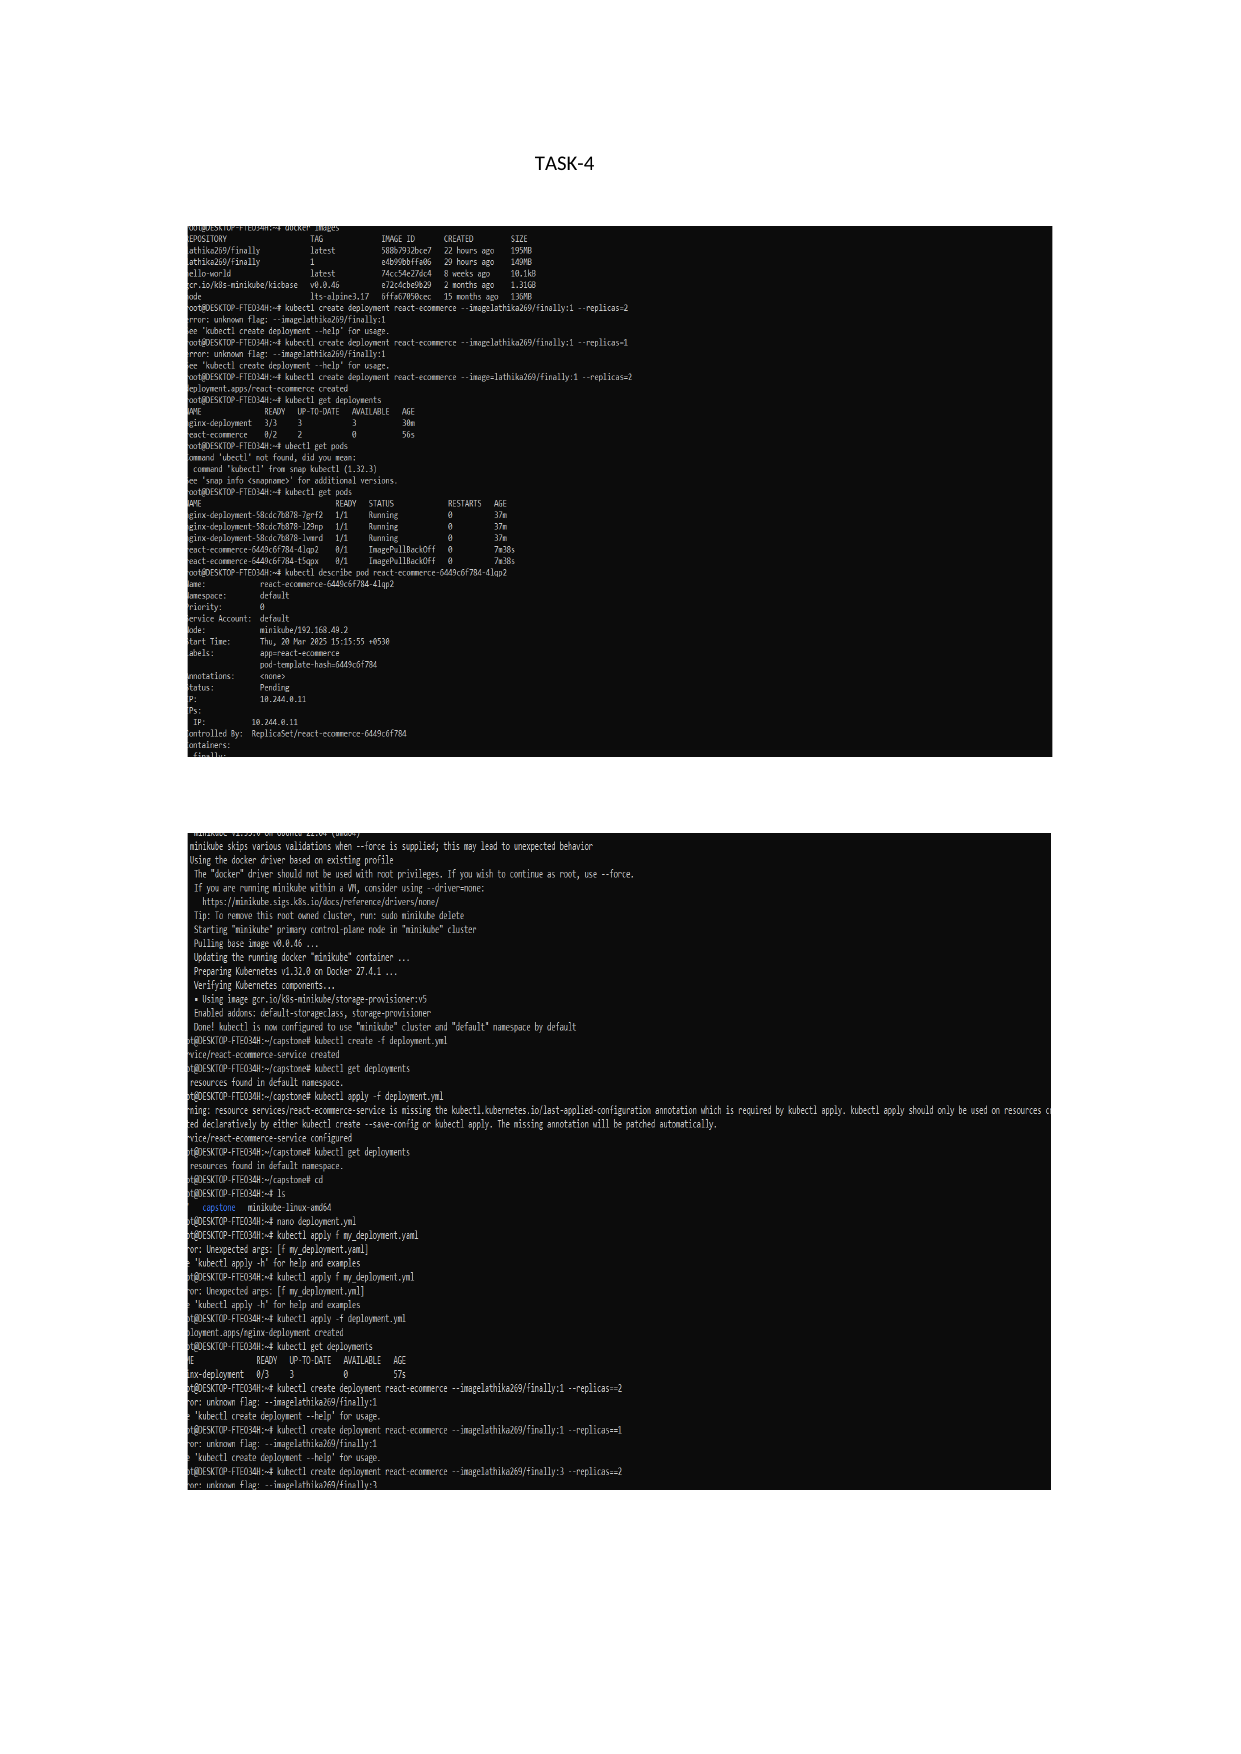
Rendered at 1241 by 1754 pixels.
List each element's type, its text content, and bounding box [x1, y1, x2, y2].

text TASK-4 [187, 150, 1053, 175]
picture [187, 833, 1051, 1490]
picture [187, 226, 1053, 757]
